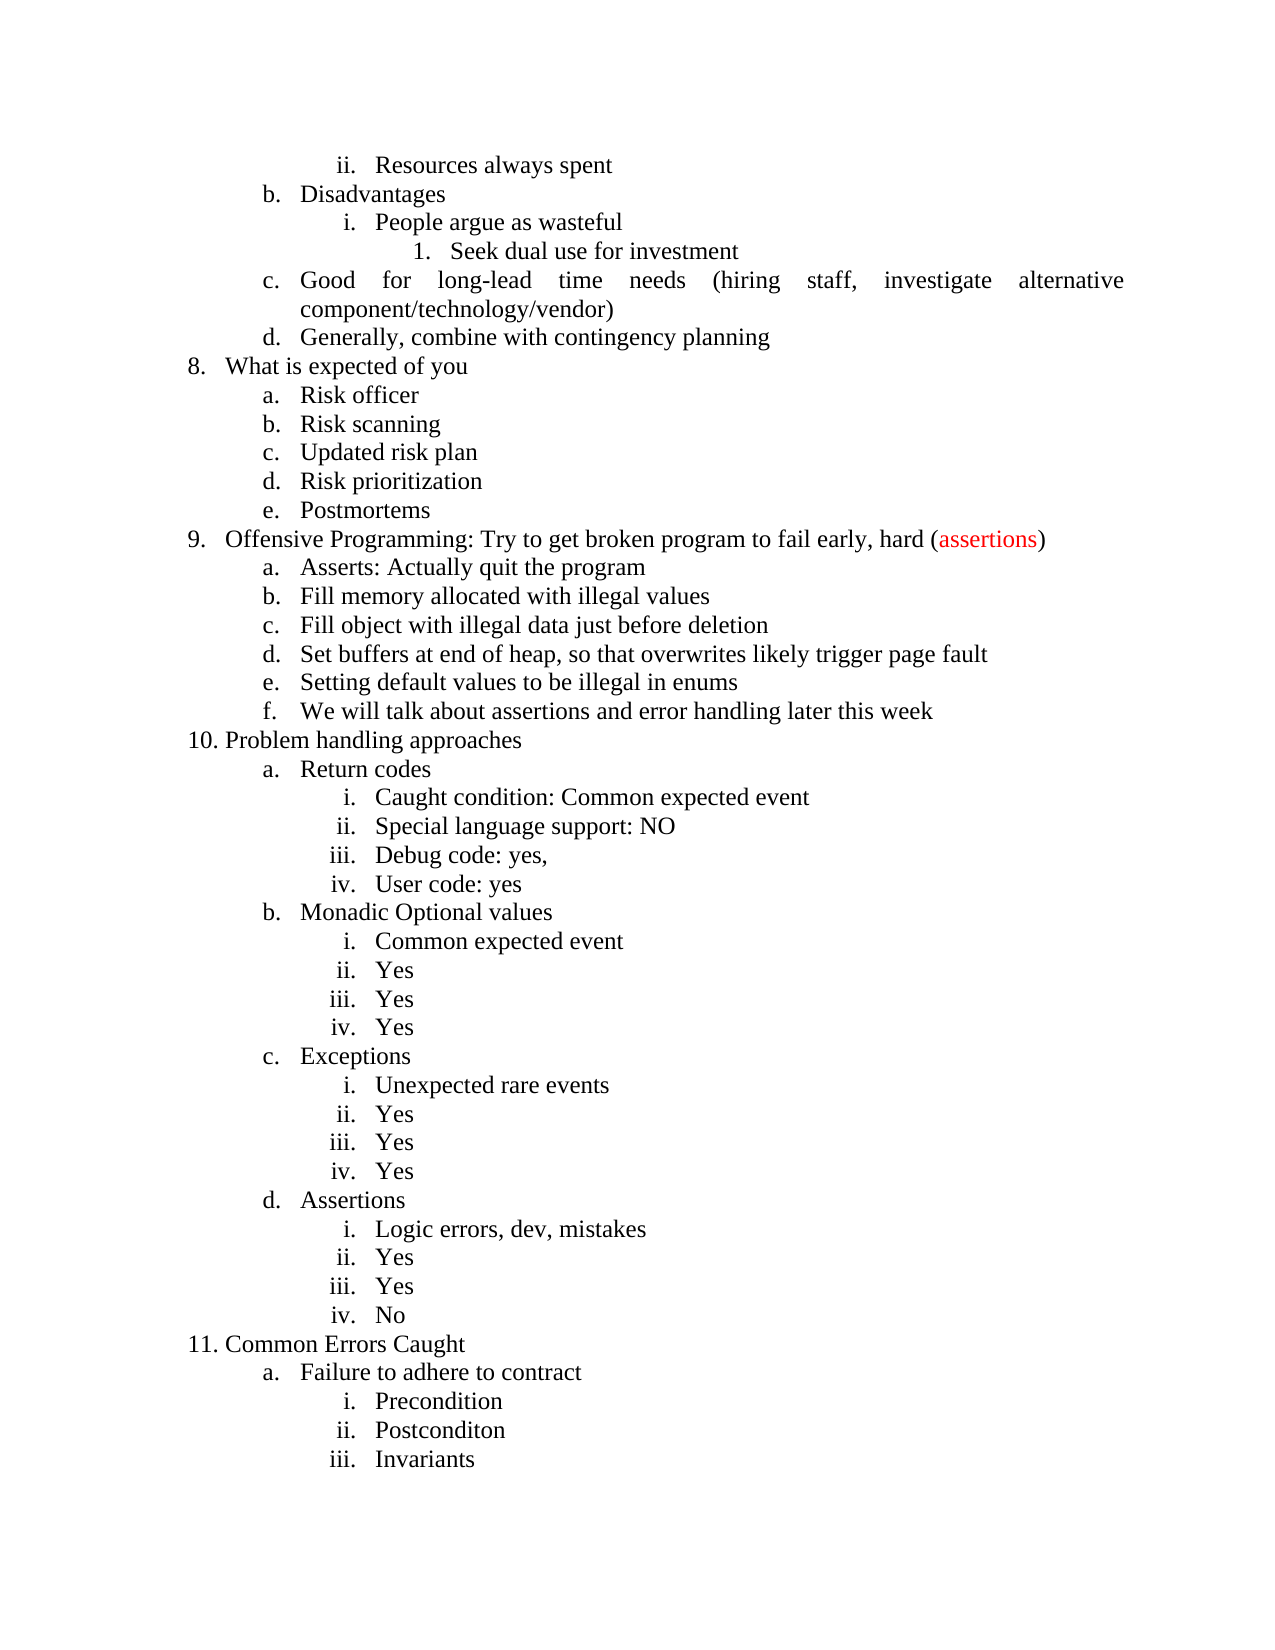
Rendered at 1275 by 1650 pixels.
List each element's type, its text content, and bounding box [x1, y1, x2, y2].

list Generally, combine with contingency planning [262, 322, 1125, 351]
list Return codes [262, 754, 1125, 782]
list Yes [356, 1156, 1125, 1185]
list Failure to adhere to contract [262, 1357, 1125, 1386]
list Exceptions [262, 1041, 1125, 1070]
list Yes [356, 1242, 1125, 1271]
list Common expected event [356, 926, 1125, 955]
list Yes [356, 1012, 1125, 1041]
list Set buffers at end of heap, so that overwrites likely trigger page fault [262, 639, 1125, 667]
list Risk officer [262, 380, 1125, 409]
list What is expected of you [187, 351, 1125, 380]
list Risk scanning [262, 409, 1125, 437]
list Updated risk plan [262, 437, 1125, 466]
list Caught condition: Common expected event [356, 782, 1125, 811]
list Good for long-lead time needs (hiring staff, investigate alternative component/technology/vendor) [262, 265, 1125, 322]
list Yes [356, 1127, 1125, 1156]
list Debug code: yes, [356, 840, 1125, 869]
list No [356, 1300, 1125, 1329]
list People argue as wasteful [356, 207, 1125, 236]
list Risk prioritization [262, 466, 1125, 495]
list Yes [356, 1271, 1125, 1300]
list Invariants [356, 1444, 1125, 1472]
list Offensive Programming: Try to get broken program to fail early, hard (assertions) [187, 524, 1125, 552]
list Fill memory allocated with illegal values [262, 581, 1125, 610]
list Seek dual use for investment [412, 236, 1125, 265]
list Monadic Optional values [262, 897, 1125, 926]
list Setting default values to be illegal in enums [262, 667, 1125, 696]
list User code: yes [356, 869, 1125, 897]
list Asserts: Actually quit the program [262, 552, 1125, 581]
list Yes [356, 955, 1125, 984]
list Problem handling approaches [187, 725, 1125, 754]
list Logic errors, dev, mistakes [356, 1214, 1125, 1242]
list Unexpected rare events [356, 1070, 1125, 1099]
list Common Errors Caught [187, 1329, 1125, 1357]
list Fill object with illegal data just before deletion [262, 610, 1125, 639]
list Precondition [356, 1386, 1125, 1415]
list Special language support: NO [356, 811, 1125, 840]
list Postconditon [356, 1415, 1125, 1444]
list Assertions [262, 1185, 1125, 1214]
list Resources always spent [356, 150, 1125, 179]
list We will talk about assertions and error handling later this week [262, 696, 1125, 725]
list Postmortems [262, 495, 1125, 524]
list Disadvantages [262, 179, 1125, 207]
list Yes [356, 1099, 1125, 1127]
list Yes [356, 984, 1125, 1012]
